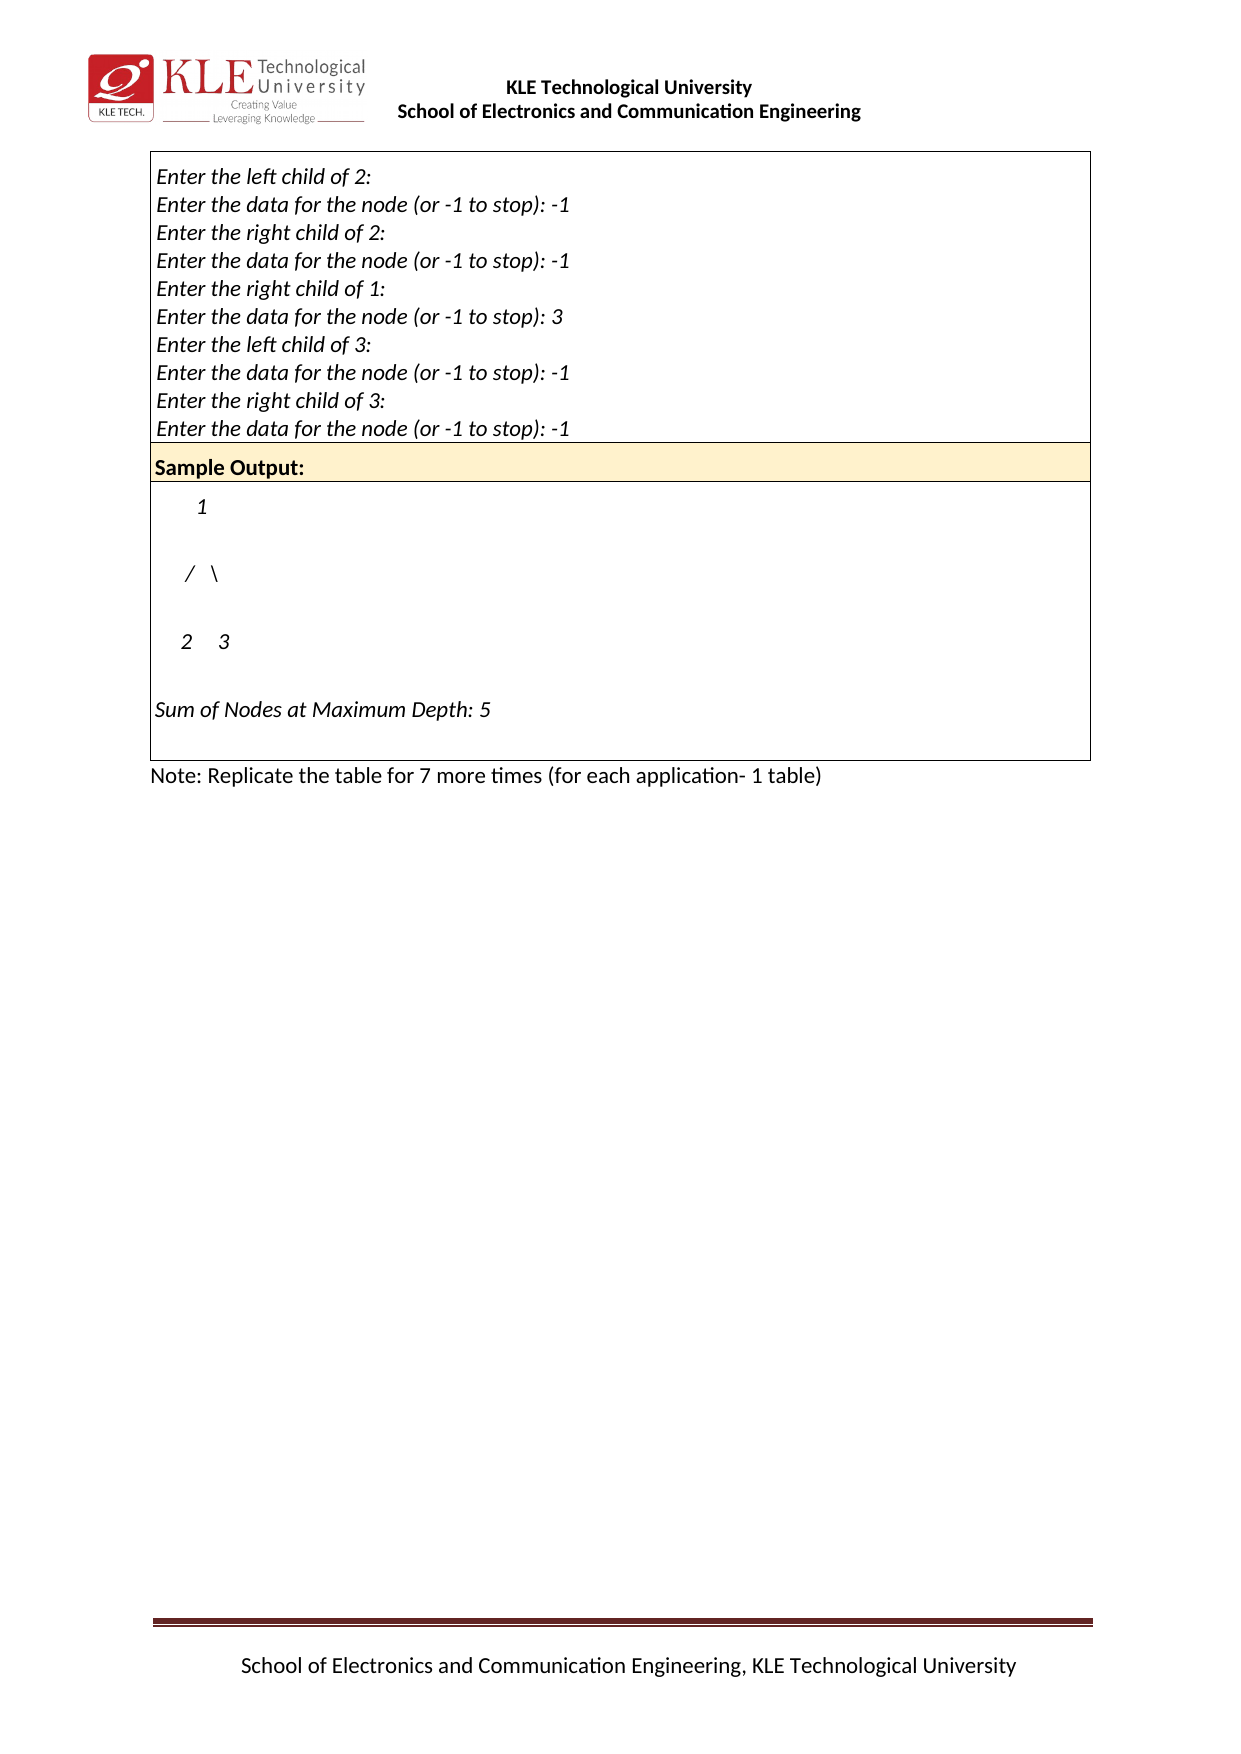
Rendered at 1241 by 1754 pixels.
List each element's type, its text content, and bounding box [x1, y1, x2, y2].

text Note: Replicate the table for 7 more times (for each application- 1 table) [150, 761, 1108, 789]
picture [88, 50, 368, 125]
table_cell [151, 152, 1090, 442]
table_cell Sample Output: [151, 443, 1090, 481]
table_cell 1 / \ 2 3 Sum of Nodes at Maximum Depth: 5 [151, 482, 1090, 760]
